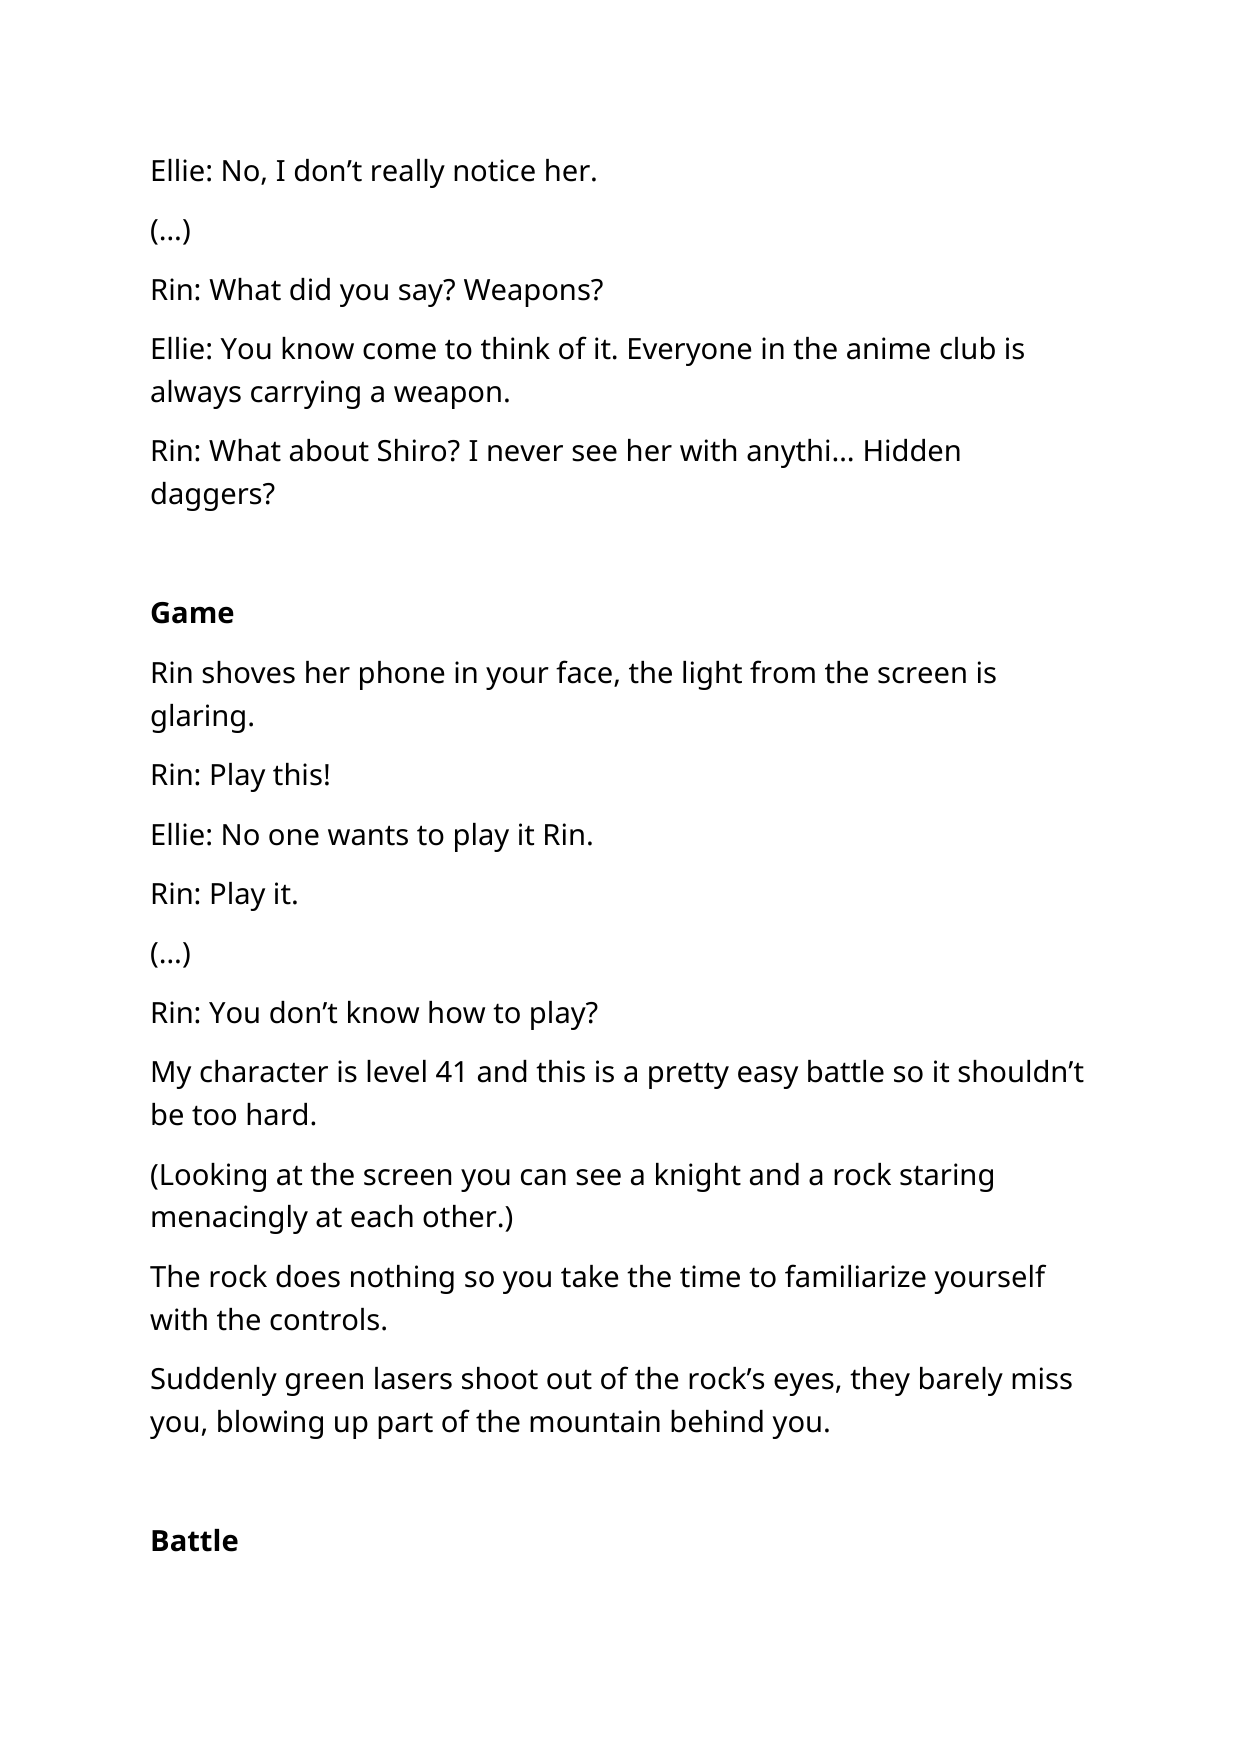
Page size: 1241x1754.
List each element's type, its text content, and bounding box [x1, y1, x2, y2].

text Rin: You don’t know how to play? [150, 992, 1090, 1032]
text Rin shoves her phone in your face, the light from the screen is glaring. [150, 652, 1090, 734]
text The rock does nothing so you take the time to familiarize yourself with the controls. [150, 1256, 1090, 1339]
text (…) [150, 933, 1090, 972]
text (Looking at the screen you can see a knight and a rock staring menacingly at each other.) [150, 1154, 1090, 1236]
text My character is level 41 and this is a pretty easy battle so it shouldn’t be too hard. [150, 1052, 1090, 1134]
text (…) [150, 209, 1090, 249]
text Rin: What did you say? Weapons? [150, 269, 1090, 309]
text Game [150, 592, 1090, 632]
text Suddenly green lasers shoot out of the rock’s eyes, they barely miss you, blowing up part of the mountain behind you. [150, 1358, 1090, 1441]
text Rin: Play it. [150, 873, 1090, 913]
text Rin: What about Shiro? I never see her with anythi… Hidden daggers? [150, 431, 1090, 513]
text Ellie: No one wants to play it Rin. [150, 814, 1090, 853]
text Ellie: You know come to think of it. Everyone in the anime club is always carrying a weapon. [150, 328, 1090, 411]
text Rin: Play this! [150, 754, 1090, 794]
text Ellie: No, I don’t really notice her. [150, 150, 1090, 190]
text Battle [150, 1520, 1090, 1560]
